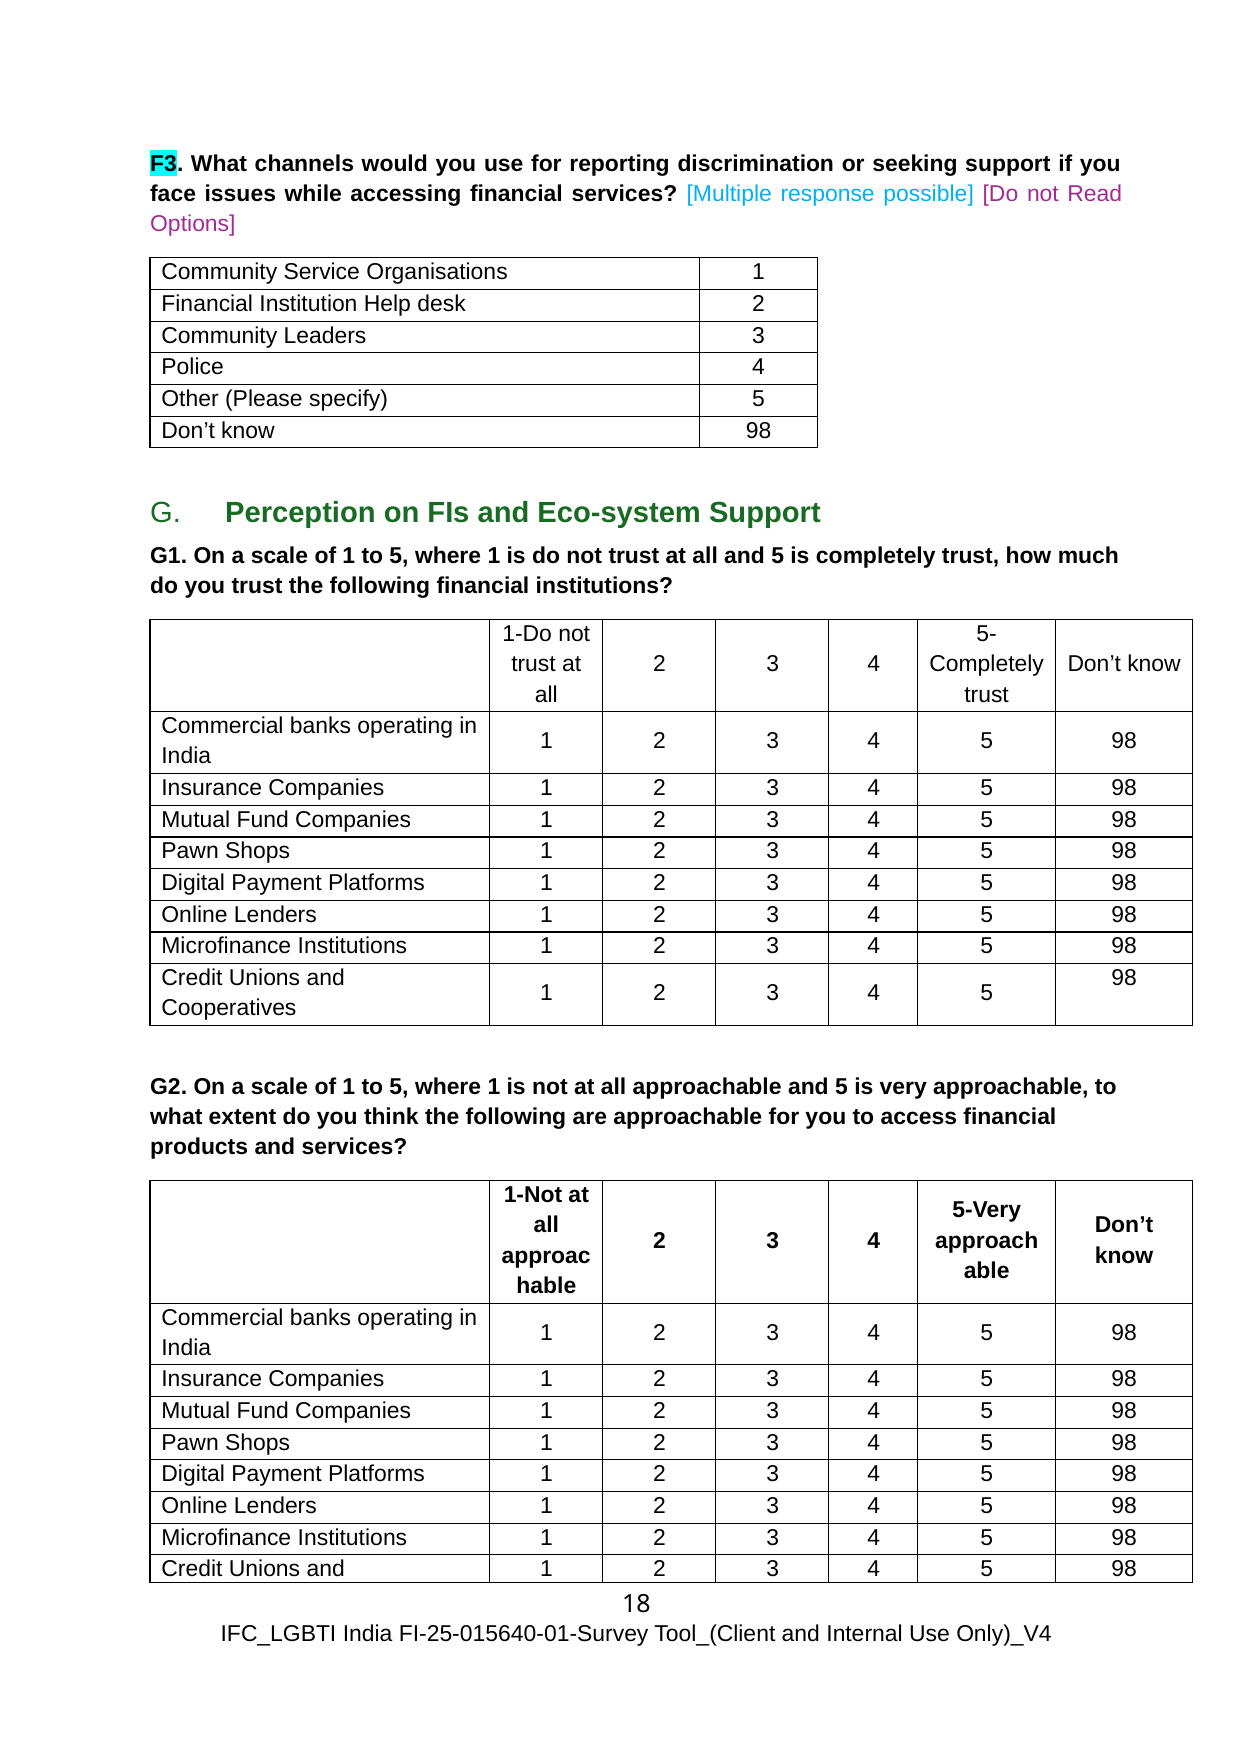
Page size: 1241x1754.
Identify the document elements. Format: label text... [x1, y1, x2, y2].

table_cell 2 [603, 806, 715, 836]
table_cell 3 [716, 774, 828, 805]
table_header [151, 1181, 489, 1302]
table_cell Don’t know [151, 417, 699, 447]
table_cell Digital Payment Platforms [151, 869, 489, 900]
table_cell 4 [829, 964, 917, 1025]
table_header Community Service Organisations [151, 258, 699, 289]
table_cell 5 [700, 385, 817, 416]
table_header 1-Do not trust at all [490, 620, 602, 711]
table_header 2 [603, 1181, 715, 1302]
table_cell 4 [829, 806, 917, 836]
table_cell Mutual Fund Companies [151, 806, 489, 836]
table_cell Insurance Companies [151, 1365, 489, 1396]
table_cell 98 [1056, 806, 1192, 836]
table_header [151, 620, 489, 711]
table_cell 2 [603, 1429, 715, 1459]
table_cell Microfinance Institutions [151, 1524, 489, 1554]
table_cell 98 [1056, 1492, 1192, 1523]
table_cell 2 [603, 964, 715, 1025]
table_cell Other (Please specify) [151, 385, 699, 416]
table_cell 5 [918, 806, 1055, 836]
table_cell 98 [700, 417, 817, 447]
table_cell 3 [716, 869, 828, 900]
table_cell 3 [716, 1304, 828, 1364]
table_cell 5 [918, 774, 1055, 805]
table_cell 3 [716, 964, 828, 1025]
table_cell 4 [829, 933, 917, 963]
table_cell 98 [1056, 1429, 1192, 1459]
table_cell Credit Unions and Cooperatives [151, 964, 489, 1025]
table_cell 4 [829, 1524, 917, 1554]
table_cell 5 [918, 1555, 1055, 1582]
table_cell 4 [829, 1304, 917, 1364]
table_cell 1 [490, 838, 602, 868]
table_cell 5 [918, 1304, 1055, 1364]
table_cell 1 [490, 1429, 602, 1459]
table_cell 5 [918, 1429, 1055, 1459]
table_cell 4 [829, 1397, 917, 1428]
table_cell 5 [918, 933, 1055, 963]
table_cell 4 [829, 1555, 917, 1582]
table_cell Financial Institution Help desk [151, 290, 699, 321]
table_cell 4 [829, 869, 917, 900]
table_cell 1 [490, 774, 602, 805]
table_cell 98 [1056, 901, 1192, 931]
table_cell 1 [490, 1492, 602, 1523]
table_cell 1 [490, 869, 602, 900]
table_cell 2 [700, 290, 817, 321]
table_cell 5 [918, 901, 1055, 931]
table_cell 2 [603, 774, 715, 805]
table_cell 2 [603, 1460, 715, 1491]
table_cell 2 [603, 1492, 715, 1523]
table_header Don’t know [1056, 620, 1192, 711]
table_cell Mutual Fund Companies [151, 1397, 489, 1428]
table_cell 1 [490, 806, 602, 836]
table_cell Commercial banks operating in India [151, 1304, 489, 1364]
text F3. What channels would you use for reporting discrimination or seeking support if you face issues while accessing financial services? [Multiple response possible] [Do not Read Options] [150, 150, 1122, 237]
table_cell 1 [490, 1304, 602, 1364]
table_cell 98 [1056, 869, 1192, 900]
table_cell 1 [490, 1555, 602, 1582]
table_cell 1 [490, 901, 602, 931]
table_cell 4 [829, 774, 917, 805]
table_cell 3 [716, 1492, 828, 1523]
table_cell 2 [603, 1555, 715, 1582]
table_header 2 [603, 620, 715, 711]
table_cell 3 [716, 838, 828, 868]
table_cell 1 [490, 964, 602, 1025]
table_cell 2 [603, 1524, 715, 1554]
table_cell 3 [716, 806, 828, 836]
table_cell 98 [1056, 838, 1192, 868]
table_cell 3 [716, 1397, 828, 1428]
table_cell 3 [716, 1429, 828, 1459]
table_cell 1 [490, 933, 602, 963]
table_cell 3 [716, 712, 828, 773]
table_cell 4 [829, 712, 917, 773]
table_cell 4 [700, 353, 817, 384]
table_cell 2 [603, 933, 715, 963]
subtitle Perception on FIs and Eco-system Support [150, 495, 1122, 529]
table_cell 3 [716, 1524, 828, 1554]
table_cell Microfinance Institutions [151, 933, 489, 963]
table_cell 2 [603, 901, 715, 931]
table_cell 3 [716, 933, 828, 963]
table_cell 3 [700, 322, 817, 352]
table_cell Credit Unions and Cooperatives [151, 1555, 489, 1582]
table_header 4 [829, 1181, 917, 1302]
table_cell 4 [829, 1365, 917, 1396]
table_cell 98 [1056, 774, 1192, 805]
table_cell Community Leaders [151, 322, 699, 352]
table_cell Police [151, 353, 699, 384]
table_cell 5 [918, 1365, 1055, 1396]
table_cell 5 [918, 1460, 1055, 1491]
table_cell 5 [918, 869, 1055, 900]
table_header 3 [716, 620, 828, 711]
table_header 5-Completely trust [918, 620, 1055, 711]
table_cell 2 [603, 1304, 715, 1364]
table_cell 5 [918, 838, 1055, 868]
table_cell Insurance Companies [151, 774, 489, 805]
table_header 3 [716, 1181, 828, 1302]
table_cell 2 [603, 838, 715, 868]
table_cell 98 [1056, 1397, 1192, 1428]
table_cell 2 [603, 869, 715, 900]
table_cell 98 [1056, 1524, 1192, 1554]
table_header 1-Not at all approachable [490, 1181, 602, 1302]
table_cell 5 [918, 712, 1055, 773]
table_cell 2 [603, 1397, 715, 1428]
table_cell Pawn Shops [151, 838, 489, 868]
table_cell 4 [829, 838, 917, 868]
table_cell 98 [1056, 933, 1192, 963]
table_cell 3 [716, 1555, 828, 1582]
table_cell 3 [716, 901, 828, 931]
table_cell 5 [918, 1524, 1055, 1554]
table_cell 4 [829, 1429, 917, 1459]
table_cell Digital Payment Platforms [151, 1460, 489, 1491]
table_cell 98 [1056, 1555, 1192, 1582]
table_cell 98 [1056, 964, 1192, 1025]
table_cell 5 [918, 964, 1055, 1025]
table_cell Commercial banks operating in India [151, 712, 489, 773]
table_cell 4 [829, 1492, 917, 1523]
table_cell 1 [490, 1397, 602, 1428]
table_cell 3 [716, 1365, 828, 1396]
text G2. On a scale of 1 to 5, where 1 is not at all approachable and 5 is very approachable, to what extent do you think the following are approachable for you to access financial products and services? [150, 1073, 1122, 1160]
table_cell 98 [1056, 1460, 1192, 1491]
table_cell 5 [918, 1492, 1055, 1523]
table_header Don’t know [1056, 1181, 1192, 1302]
table_cell 4 [829, 901, 917, 931]
table_cell 1 [490, 1524, 602, 1554]
table_cell 2 [603, 712, 715, 773]
table_header 1 [700, 258, 817, 289]
table_cell 98 [1056, 712, 1192, 773]
table_cell 4 [829, 1460, 917, 1491]
table_header 4 [829, 620, 917, 711]
table_cell 1 [490, 1365, 602, 1396]
table_cell 1 [490, 1460, 602, 1491]
table_cell Pawn Shops [151, 1429, 489, 1459]
table_cell Online Lenders [151, 1492, 489, 1523]
text G1. On a scale of 1 to 5, where 1 is do not trust at all and 5 is completely trust, how much do you trust the following financial institutions? [150, 542, 1122, 599]
table_cell Online Lenders [151, 901, 489, 931]
table_cell 3 [716, 1460, 828, 1491]
table_header 5-Very approachable [918, 1181, 1055, 1302]
table_cell 5 [918, 1397, 1055, 1428]
table_cell 2 [603, 1365, 715, 1396]
table_cell 98 [1056, 1365, 1192, 1396]
table_cell 98 [1056, 1304, 1192, 1364]
table_cell 1 [490, 712, 602, 773]
